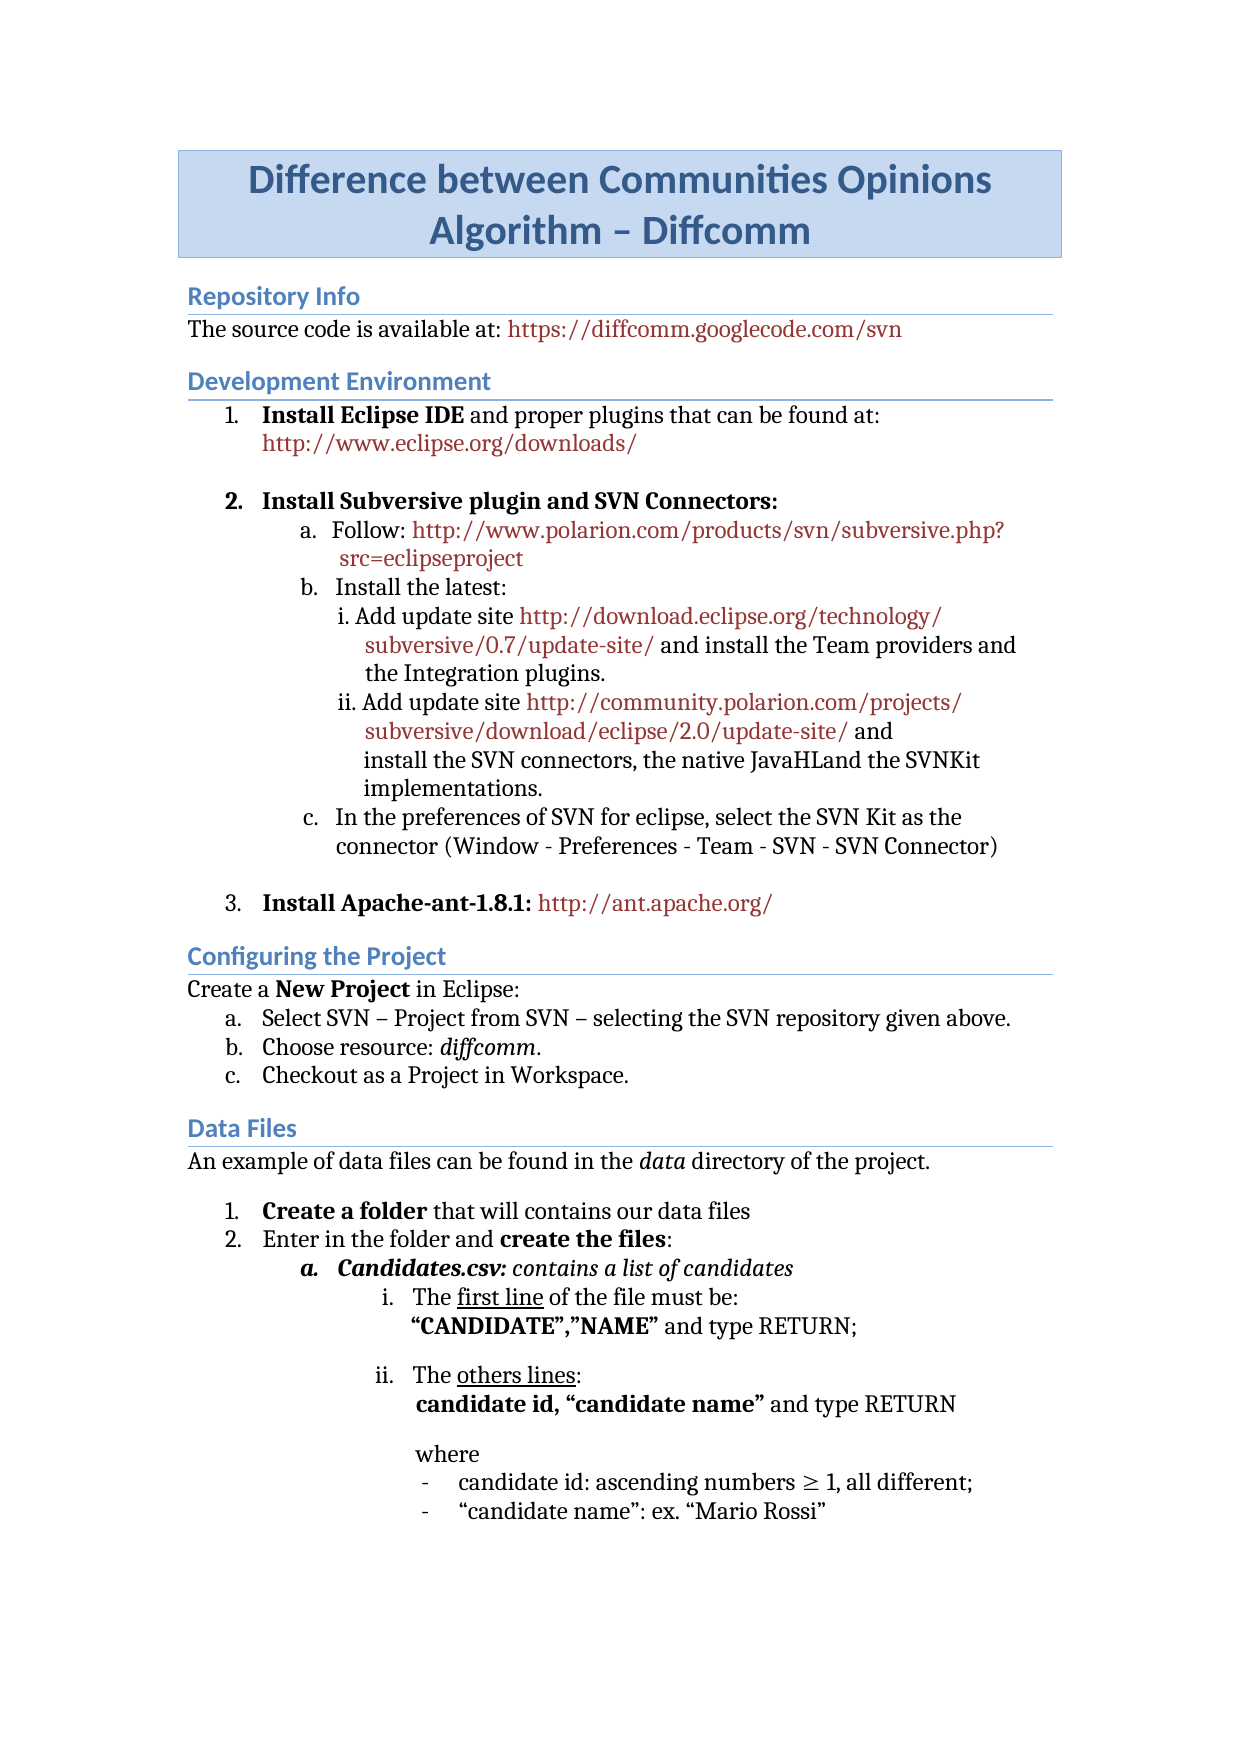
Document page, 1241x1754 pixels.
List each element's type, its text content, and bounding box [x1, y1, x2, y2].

text subversive/0.7/update-site/ and install the Team providers and [262, 631, 1053, 659]
list The first line of the file must be: [394, 1283, 1053, 1312]
text connector (Window - Preferences - Team - SVN - SVN Connector) [187, 832, 1053, 861]
text c. In the preferences of SVN for eclipse, select the SVN Kit as the [187, 803, 1053, 832]
text src=eclipseproject [187, 544, 1053, 573]
text Create a New Project in Eclipse: [187, 975, 1053, 1004]
list Create a folder that will contains our data files [225, 1197, 1053, 1225]
text the Integration plugins. [262, 659, 1053, 688]
text implementations. [187, 774, 1053, 803]
text where [394, 1439, 1053, 1468]
list The others lines: [394, 1361, 1053, 1390]
text candidate id, “candidate name” and type RETURN [394, 1390, 1053, 1419]
list Choose resource: diffcomm. [225, 1033, 1053, 1061]
text The source code is available at: https://diffcomm.googlecode.com/svn [187, 315, 1053, 344]
list Select SVN – Project from SVN – selecting the SVN repository given above. [225, 1004, 1053, 1033]
text install the SVN connectors, the native JavaHLand the SVNKit [187, 746, 1053, 774]
list Candidates.csv: contains a list of candidates [300, 1254, 1053, 1283]
list Install the latest: [300, 573, 1053, 602]
list Install Apache-ant-1.8.1: http://ant.apache.org/ [225, 889, 1053, 918]
subtitle Data Files [187, 1111, 1053, 1147]
list Checkout as a Project in Workspace. [225, 1061, 1053, 1090]
text An example of data files can be found in the data directory of the project. [187, 1147, 1053, 1176]
list Enter in the folder and create the files: [225, 1225, 1053, 1254]
list “candidate name”: ex. “Mario Rossi” [421, 1497, 1053, 1526]
list Install Subversive plugin and SVN Connectors: [225, 487, 1053, 516]
text i. Add update site http://download.eclipse.org/technology/ [262, 602, 1053, 631]
subtitle Configuring the Project [187, 939, 1053, 975]
subtitle Difference between Communities Opinions Algorithm – Diffcomm [179, 151, 1061, 257]
subtitle Development Environment [187, 364, 1053, 401]
text “CANDIDATE”,”NAME” and type RETURN; [394, 1312, 1053, 1340]
subtitle Repository Info [187, 279, 1053, 315]
text subversive/download/eclipse/2.0/update-site/ and [262, 717, 1053, 746]
list Install Eclipse IDE and proper plugins that can be found at: http://www.eclipse.org/downloads/ [225, 401, 1053, 458]
text ii. Add update site http://community.polarion.com/projects/ [262, 688, 1053, 717]
list candidate id: ascending numbers 1, all different; [421, 1468, 1053, 1497]
list Follow: http://www.polarion.com/products/svn/subversive.php? [300, 516, 1053, 544]
